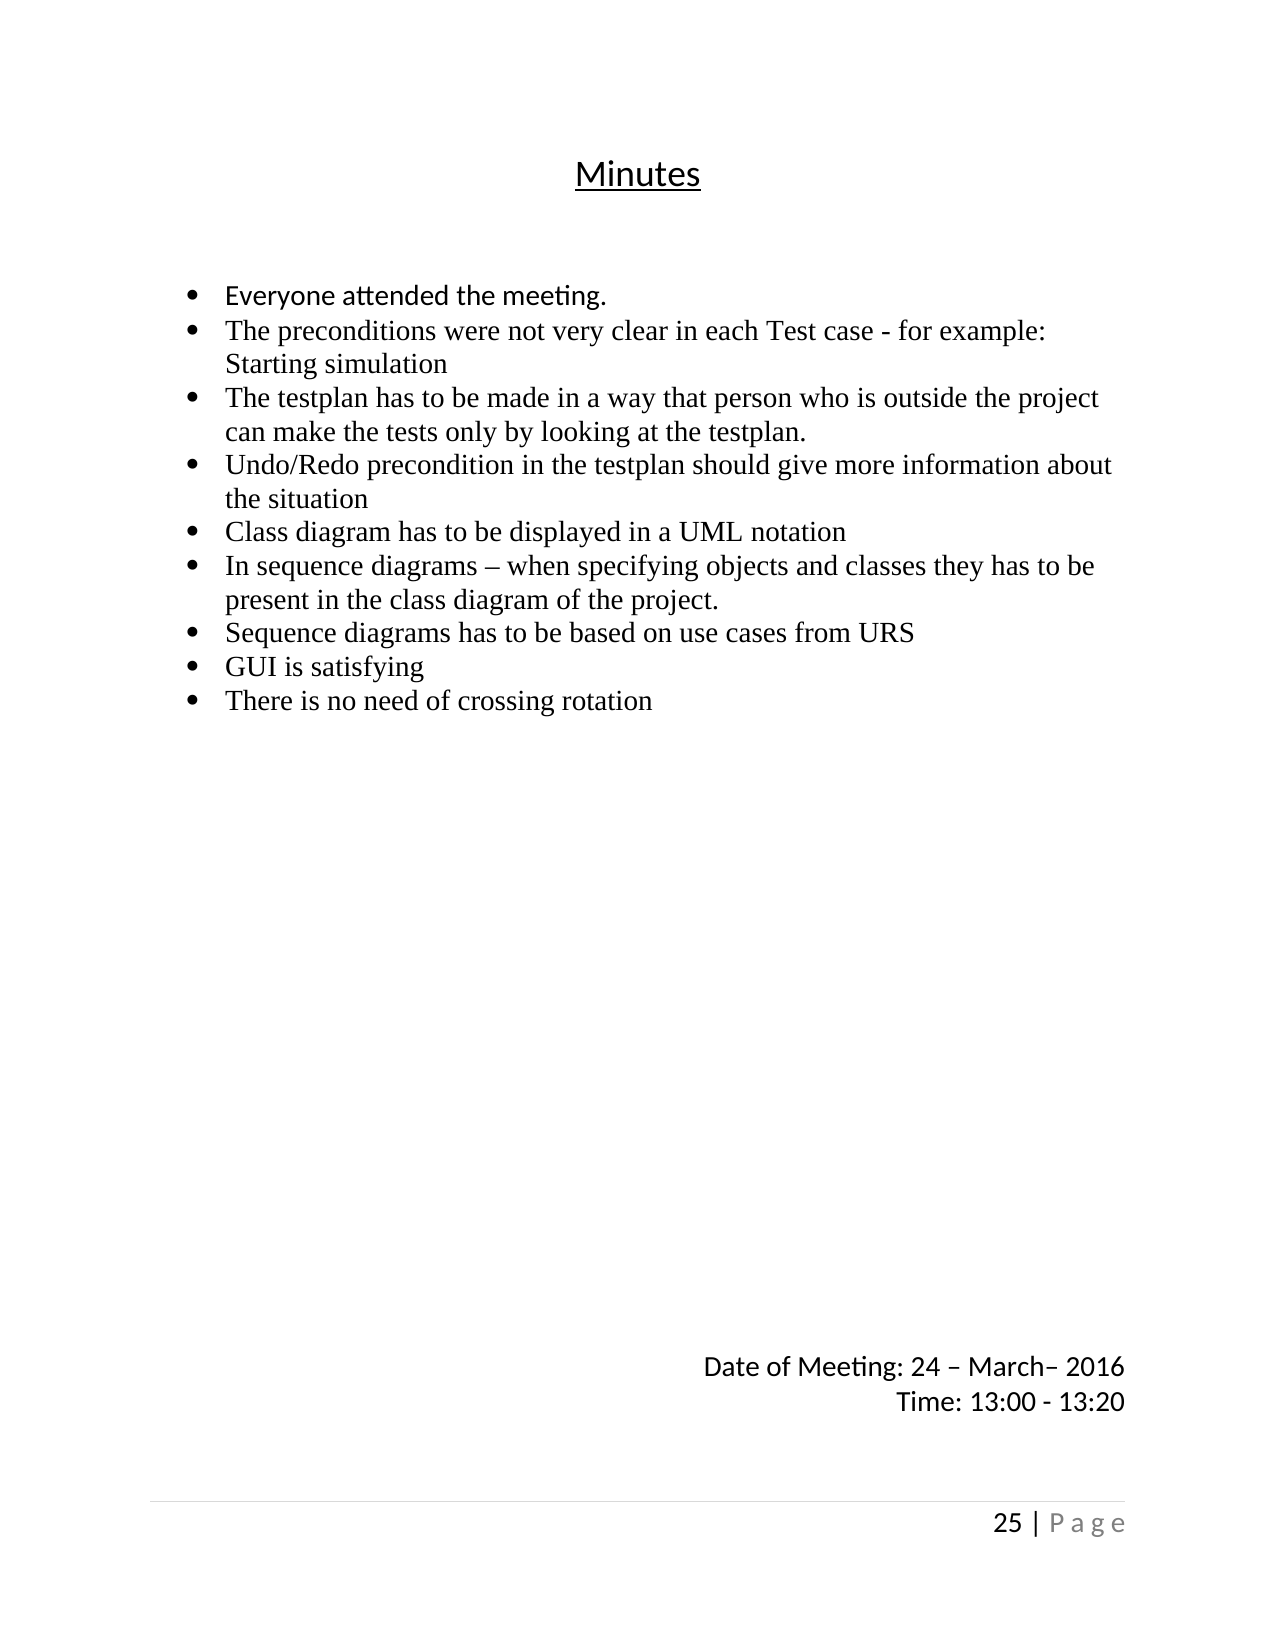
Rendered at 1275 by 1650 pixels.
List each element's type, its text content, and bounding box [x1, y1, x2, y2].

list The testplan has to be made in a way that person who is outside the project can make the tests only by looking at the testplan. [187, 380, 1125, 447]
list In sequence diagrams – when specifying objects and classes they has to be present in the class diagram of the project. [187, 548, 1125, 615]
list GUI is satisfying [187, 649, 1125, 683]
list Everyone attended the meeting. [187, 277, 1125, 313]
list The preconditions were not very clear in each Test case - for example: Starting simulation [187, 313, 1125, 380]
list Sequence diagrams has to be based on use cases from URS [187, 615, 1125, 649]
list There is no need of crossing rotation [187, 683, 1125, 716]
text Minutes [150, 150, 1125, 196]
list Class diagram has to be displayed in a UML notation [187, 514, 1125, 548]
list Date of Meeting: 24 – March– 2016 [225, 1348, 1125, 1383]
list Undo/Redo precondition in the testplan should give more information about the situation [187, 447, 1125, 514]
list Time: 13:00 - 13:20 [225, 1383, 1125, 1419]
